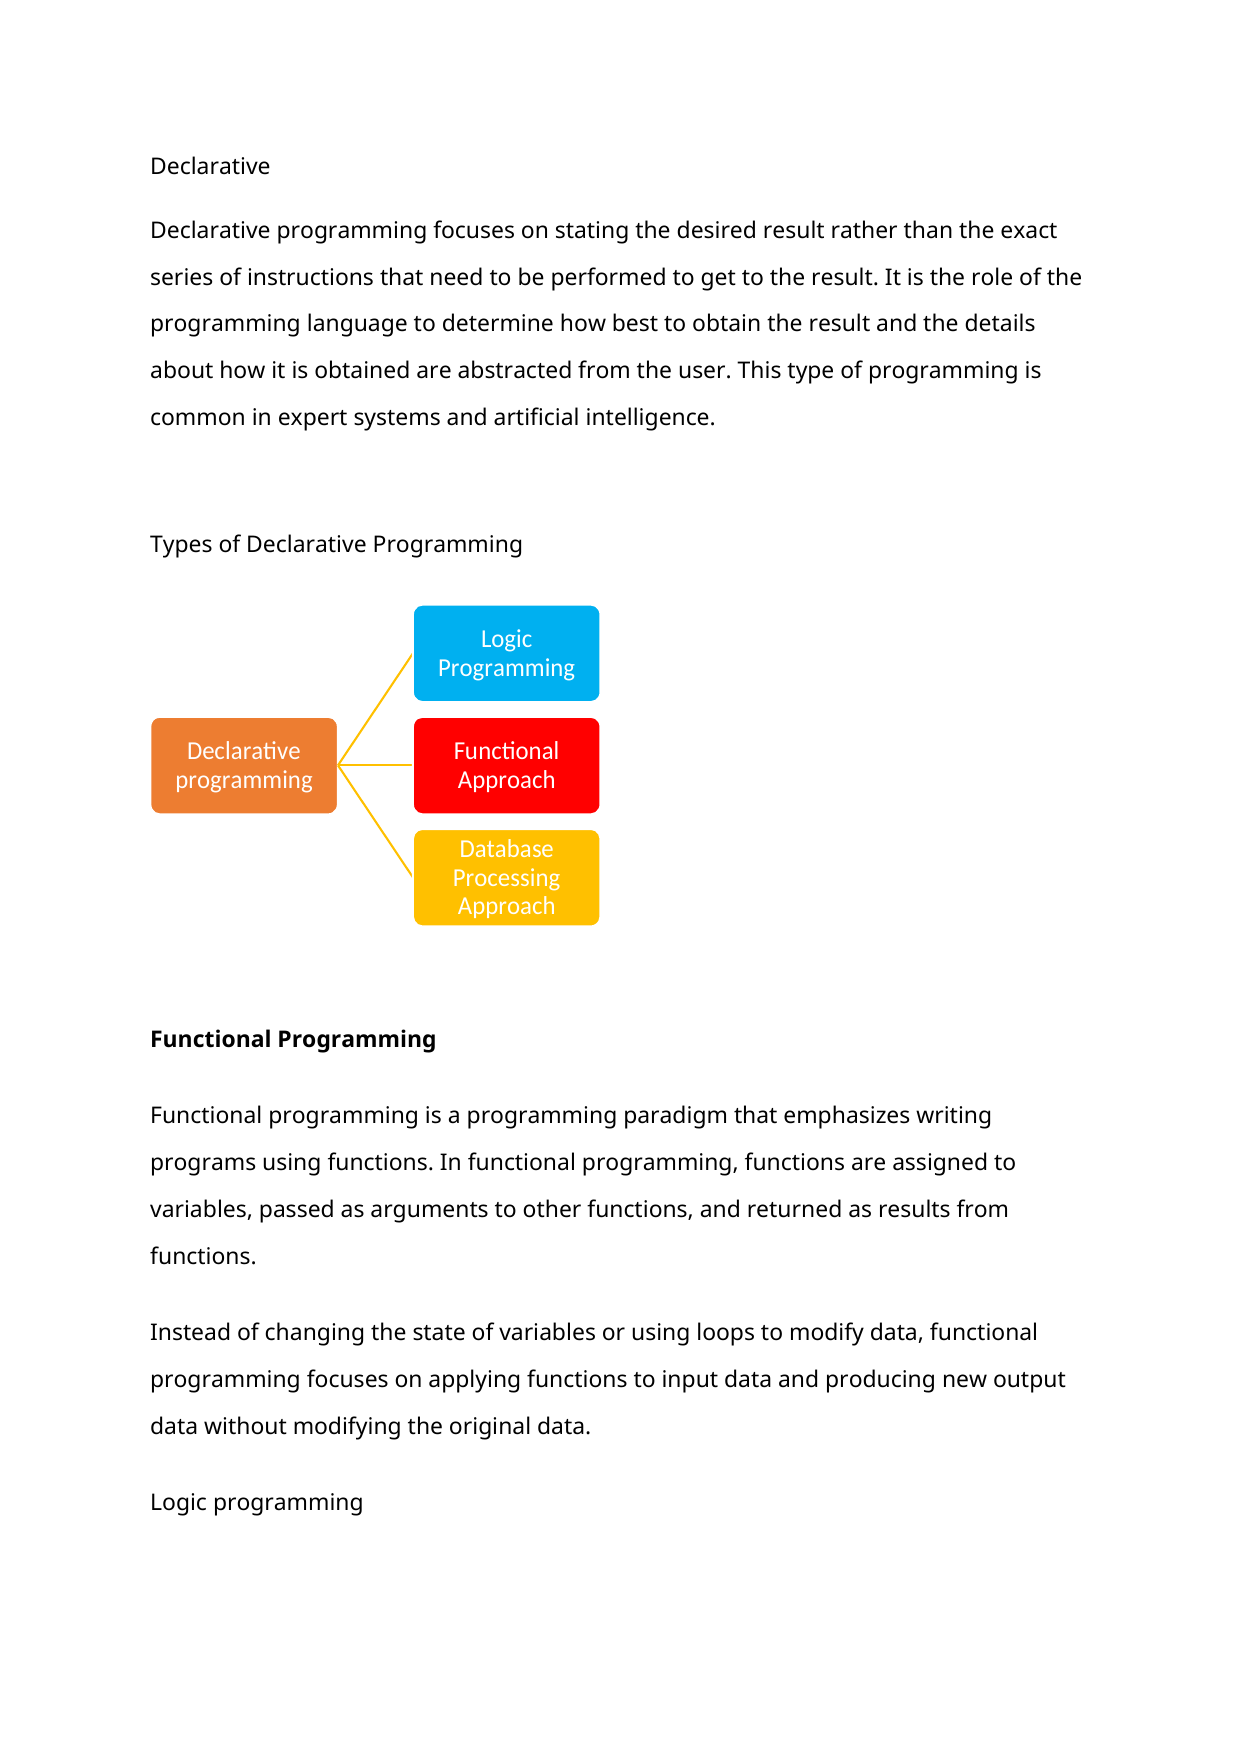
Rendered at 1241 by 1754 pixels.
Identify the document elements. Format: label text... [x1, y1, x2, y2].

text Functional programming is a programming paradigm that emphasizes writing programs using functions. In functional programming, functions are assigned to variables, passed as arguments to other functions, and returned as results from functions. [150, 1099, 1090, 1271]
text Logic programming [150, 1486, 1090, 1517]
text Declarative [150, 150, 1090, 181]
text Types of Declarative Programming [150, 528, 1090, 559]
text Functional Programming [150, 1023, 1090, 1055]
text Declarative programming focuses on stating the desired result rather than the exact series of instructions that need to be performed to get to the result. It is the role of the programming language to determine how best to obtain the result and the details about how it is obtained are abstracted from the user. This type of programming is common in expert systems and artificial intelligence. [150, 213, 1090, 432]
text Instead of changing the state of variables or using loops to modify data, functional programming focuses on applying functions to input data and producing new output data without modifying the original data. [150, 1316, 1090, 1441]
